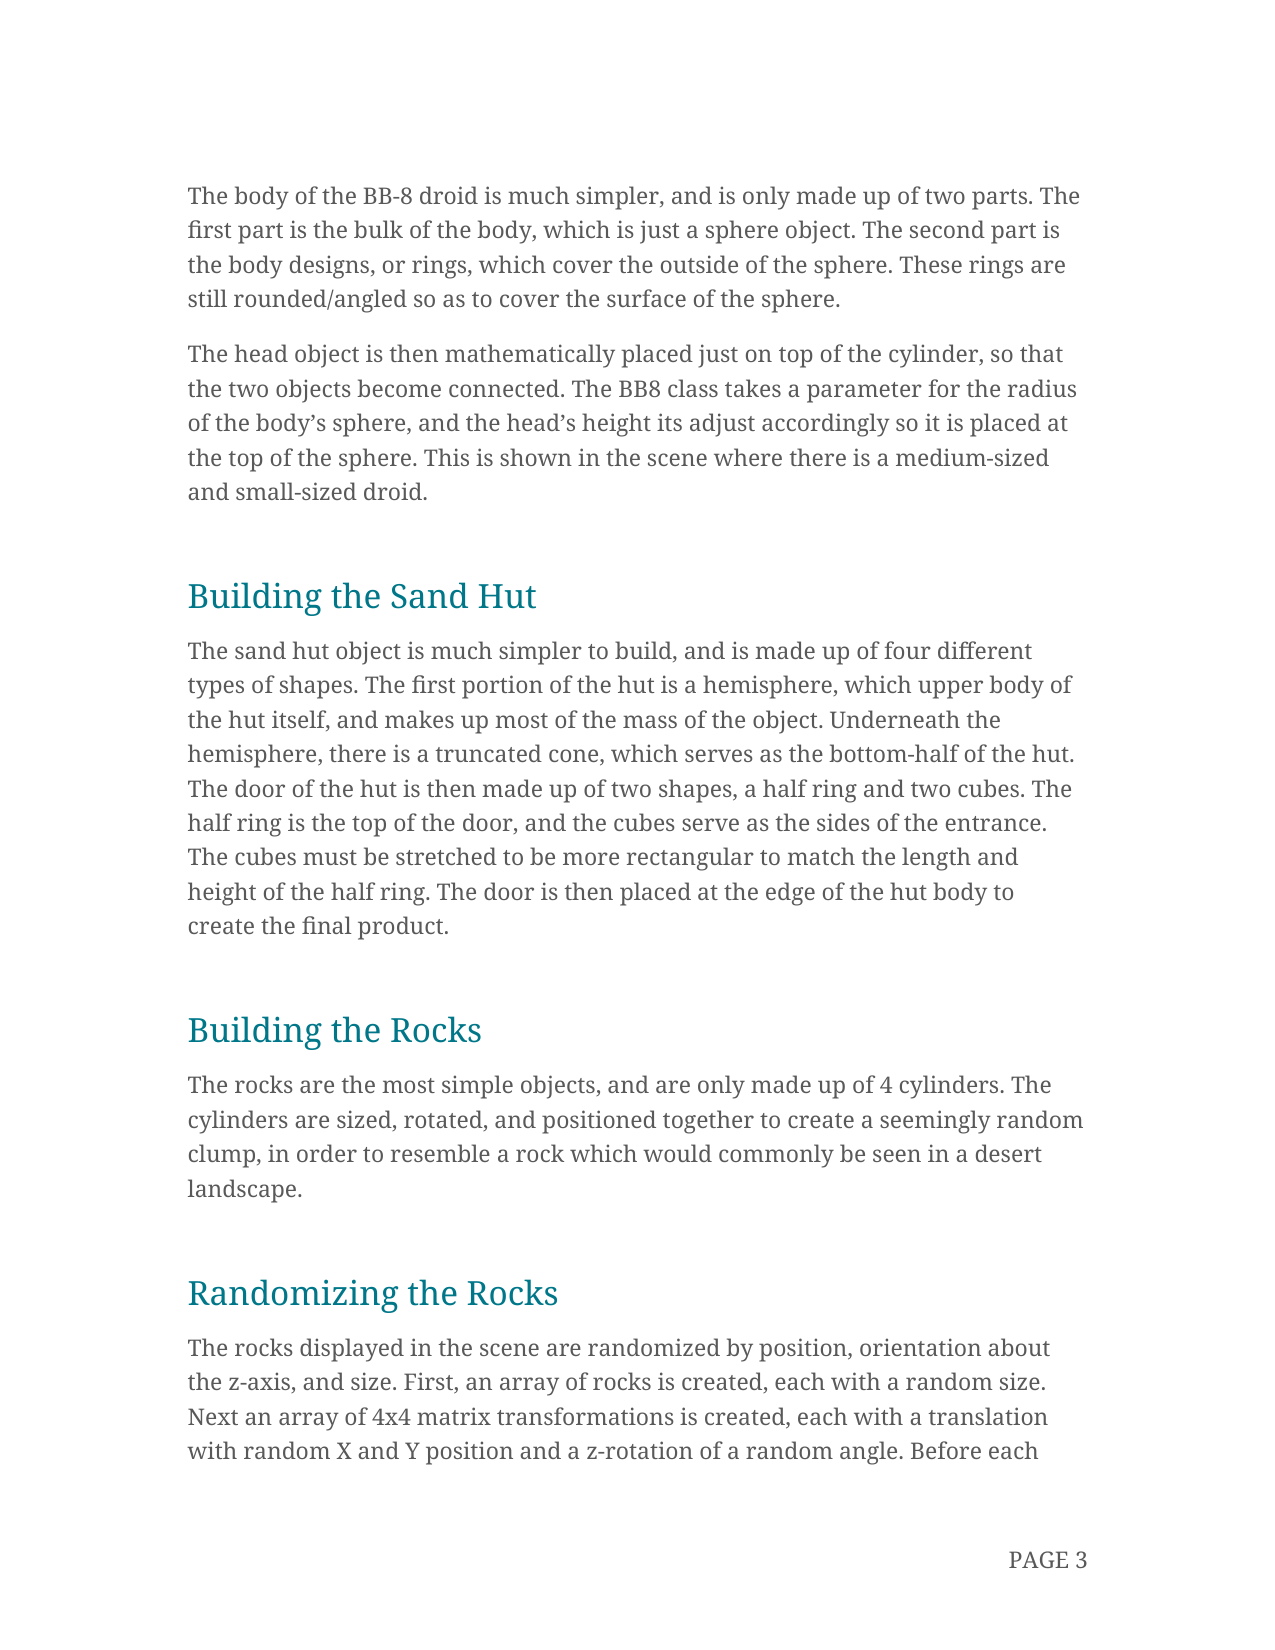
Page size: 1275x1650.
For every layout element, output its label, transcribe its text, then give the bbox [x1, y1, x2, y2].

text The rocks are the most simple objects, and are only made up of 4 cylinders. The cylinders are sized, rotated, and positioned together to create a seemingly random clump, in order to resemble a rock which would commonly be seen in a desert landscape. [187, 1069, 1087, 1204]
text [187, 1332, 1087, 1466]
subtitle Randomizing the Rocks [187, 1269, 1087, 1315]
text The head object is then mathematically placed just on top of the cylinder, so that the two objects become connected. The BB8 class takes a parameter for the radius of the body’s sphere, and the head’s height its adjust accordingly so it is placed at the top of the sphere. This is shown in the scene where there is a medium-sized and small-sized droid. [187, 338, 1087, 507]
text The body of the BB-8 droid is much simpler, and is only made up of two parts. The first part is the bulk of the body, which is just a sphere object. The second part is the body designs, or rings, which cover the outside of the sphere. These rings are still rounded/angled so as to cover the surface of the sphere. [187, 180, 1087, 314]
text The sand hut object is much simpler to build, and is made up of four different types of shapes. The first portion of the hut is a hemisphere, which upper body of the hut itself, and makes up most of the mass of the object. Underneath the hemisphere, there is a truncated cone, which serves as the bottom-half of the hut. The door of the hut is then made up of two shapes, a half ring and two cubes. The half ring is the top of the door, and the cubes serve as the sides of the entrance. The cubes must be stretched to be more rectangular to match the length and height of the half ring. The door is then placed at the edge of the hut body to create the final product. [187, 635, 1087, 941]
subtitle Building the Rocks [187, 1007, 1087, 1052]
subtitle Building the Sand Hut [187, 573, 1087, 618]
